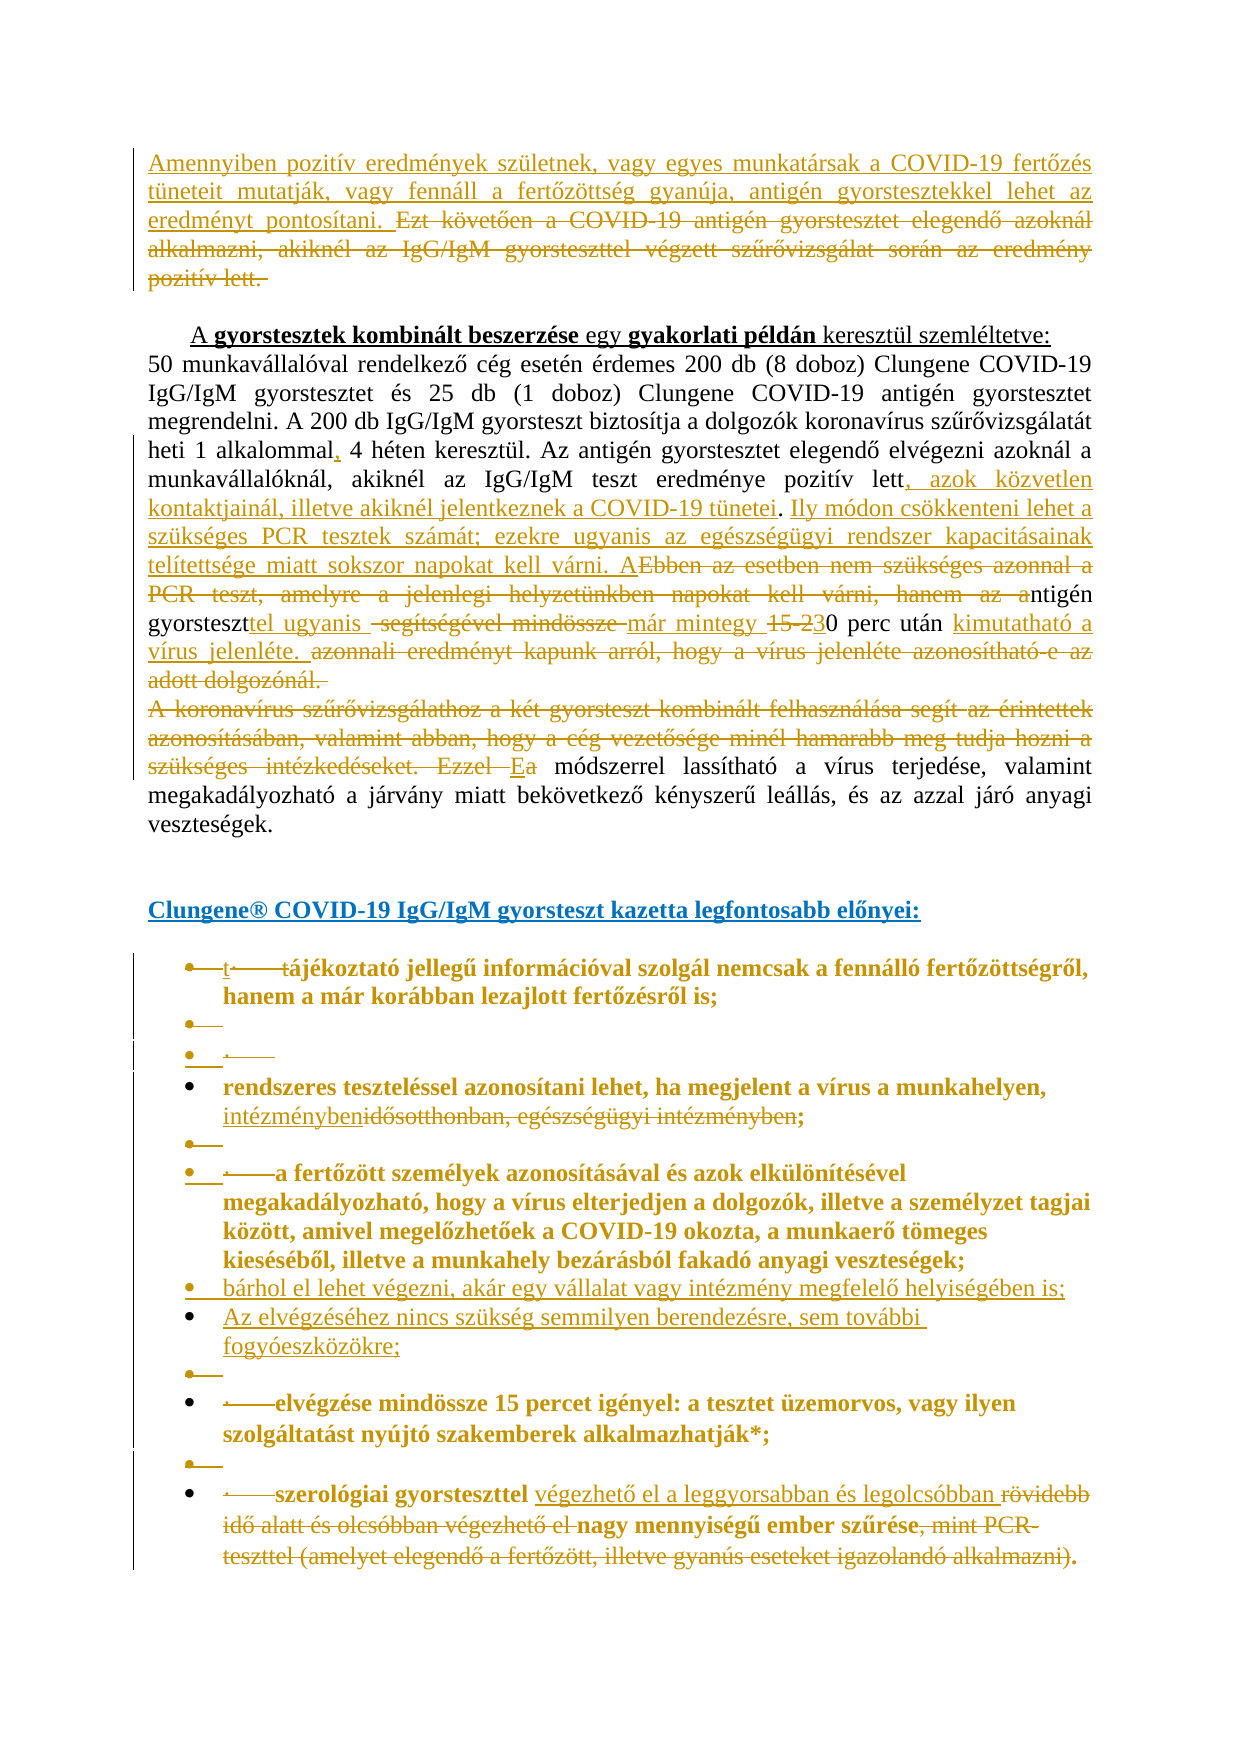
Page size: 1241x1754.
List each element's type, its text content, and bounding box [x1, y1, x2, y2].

list rendszeres teszteléssel azonosítani lehet, ha megjelent a vírus a munkahelyen, ; [185, 1072, 1093, 1130]
text 50 munkavállalóval rendelkező cég esetén érdemes 200 db (8 doboz) Clungene COVID-19 IgG/IgM gyorstesztet és 25 db (1 doboz) Clungene COVID-19 antigén gyorstesztet megrendelni. A 200 db IgG/IgM gyorsteszt biztosítja a dolgozók koronavírus szűrővizsgálatát heti 1 alkalommal 4 héten keresztül. Az antigén gyorstesztet elegendő elvégezni azoknál a munkavállalóknál, akiknél az IgG/IgM teszt eredménye pozitív lett. ntigén gyorsteszt0 perc után [148, 349, 1093, 546]
list elvégzése mindössze 15 percet igényel: a tesztet üzemorvos, vagy ilyen szolgáltatást nyújtó szakemberek alkalmazhatják*; [185, 1388, 1093, 1448]
list ájékoztató jellegű információval szolgál nemcsak a fennálló fertőzöttségről, hanem a már korábban lezajlott fertőzésről is; [185, 953, 1093, 1010]
list szerológiai gyorsteszttel nagy mennyiségű ember szűrése. [185, 1479, 1093, 1570]
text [148, 203, 1093, 291]
text A gyorstesztek kombinált beszerzése egy gyakorlati példán keresztül szemléltetve: [148, 320, 1093, 349]
list a fertőzött személyek azonosításával és azok elkülönítésével megakadályozható, hogy a vírus elterjedjen a dolgozók, illetve a személyzet tagjai között, amivel megelőzhetőek a COVID-19 okozta, a munkaerő tömeges kieséséből, illetve a munkahely bezárásból fakadó anyagi veszteségek; [185, 1158, 1093, 1273]
text Clungene® COVID-19 IgG/IgM gyorsteszt kazetta legfontosabb előnyei: [148, 895, 1093, 924]
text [148, 148, 1093, 201]
text 50 munkavállalóval rendelkező cég esetén érdemes 200 db (8 doboz) Clungene COVID-19 IgG/IgM gyorstesztet és 25 db (1 doboz) Clungene COVID-19 antigén gyorstesztet megrendelni. A 200 db IgG/IgM gyorsteszt biztosítja a dolgozók koronavírus szűrővizsgálatát heti 1 alkalommal 4 héten keresztül. Az antigén gyorstesztet elegendő elvégezni azoknál a munkavállalóknál, akiknél az IgG/IgM teszt eredménye pozitív lett. ntigén gyorsteszt0 perc után [148, 548, 1093, 694]
text módszerrel lassítható a vírus terjedése, valamint megakadályozható a járvány miatt bekövetkező kényszerű leállás, és az azzal járó anyagi veszteségek. [148, 710, 1093, 838]
text módszerrel lassítható a vírus terjedése, valamint megakadályozható a járvány miatt bekövetkező kényszerű leállás, és az azzal járó anyagi veszteségek. [148, 694, 1093, 709]
